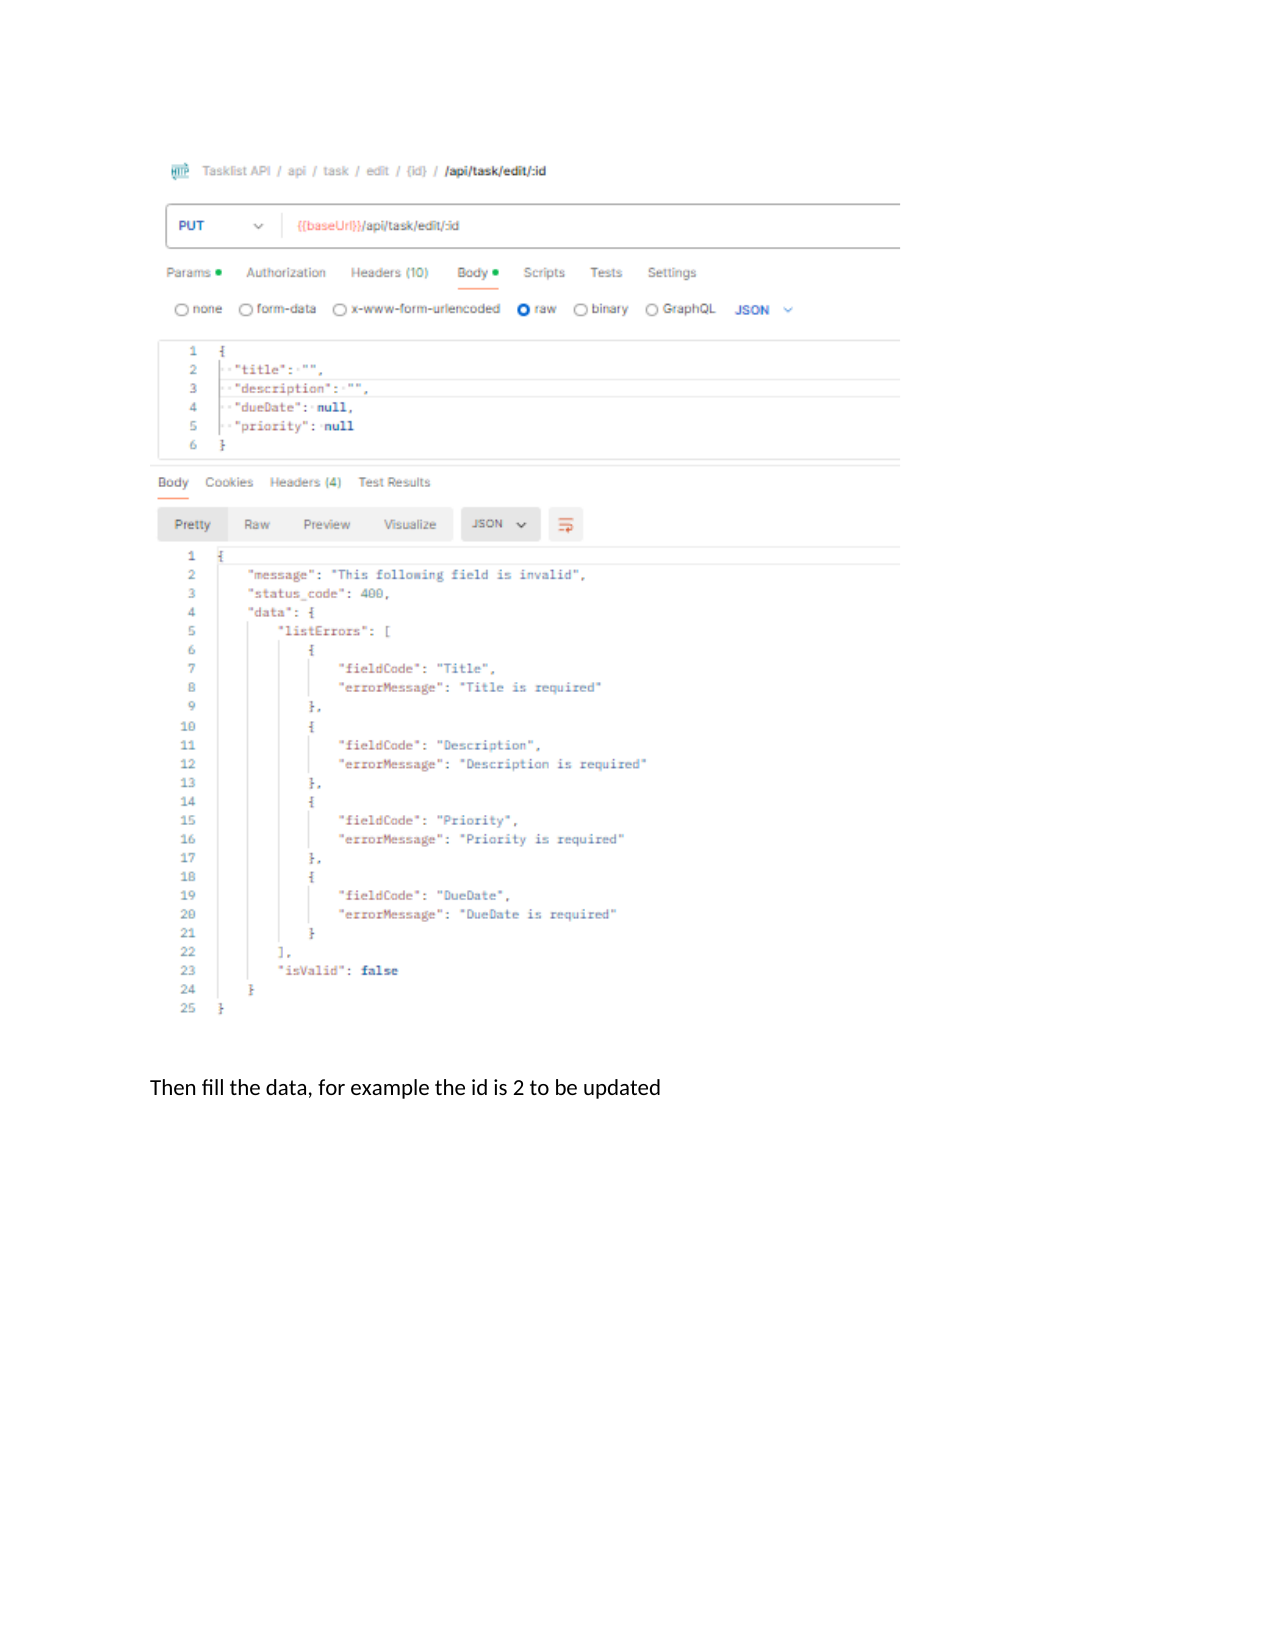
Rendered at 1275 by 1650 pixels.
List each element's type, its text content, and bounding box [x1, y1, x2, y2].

text Then fill the data, for example the id is 2 to be updated [150, 1073, 1125, 1102]
picture [150, 150, 901, 1055]
